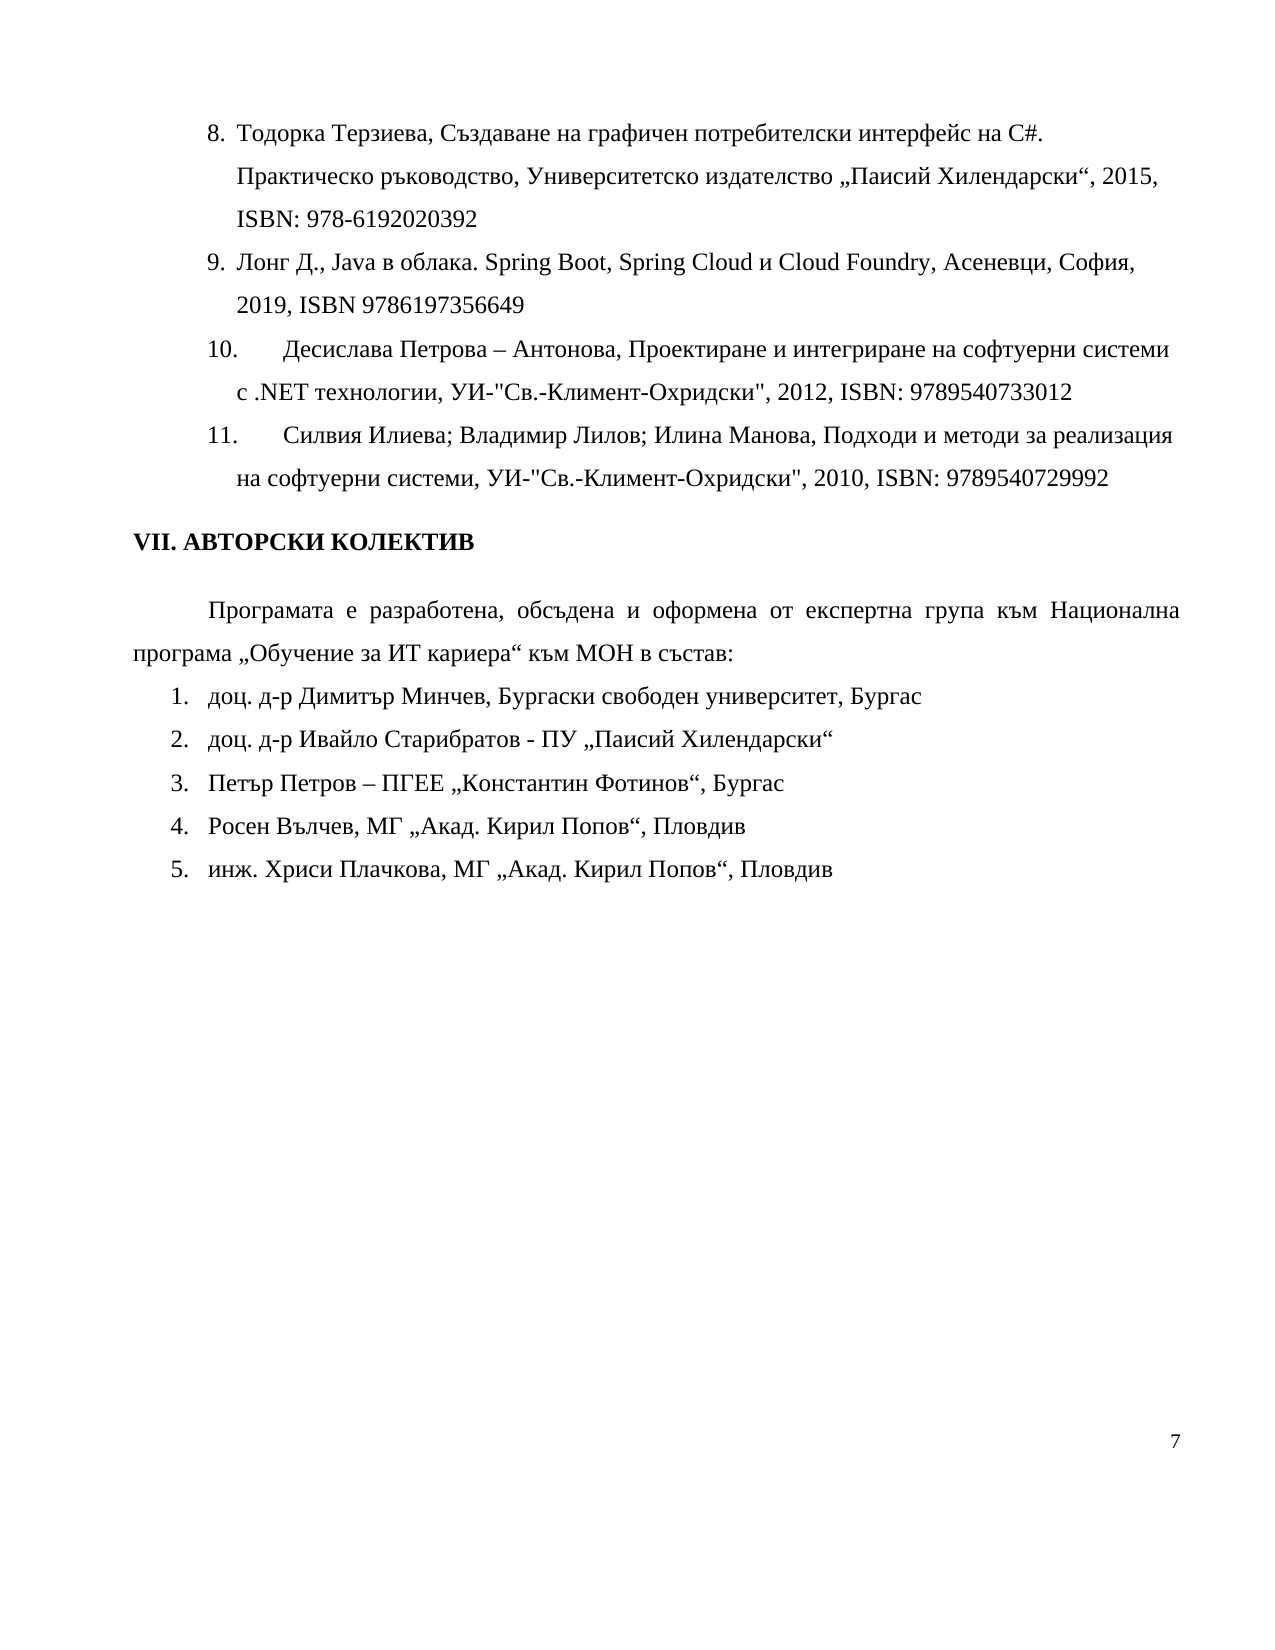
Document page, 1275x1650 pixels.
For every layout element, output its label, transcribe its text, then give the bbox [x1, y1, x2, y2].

list Лонг Д., Java в облака. Spring Boot, Spring Cloud и Cloud Foundry, Асеневци, София, 2019, ISBN 9786197356649 [207, 247, 1181, 319]
list Силвия Илиева; Владимир Лилов; Илина Манова, Подходи и методи за реализация на софтуерни системи, УИ-"Св.-Климент-Охридски", 2010, ISBN: 9789540729992 [207, 420, 1181, 492]
text VII. АВТОРСКИ КОЛЕКТИВ [133, 527, 1181, 556]
list Росен Вълчев, МГ „Акад. Кирил Попов“, Пловдив [170, 811, 1181, 839]
text Програмата е разработена, обсъдена и оформена от експертна група към Национална програма „Обучение за ИТ кариера“ към МОН в състав: [133, 595, 1181, 667]
list Тодорка Терзиева, Създаване на графичен потребителски интерфейс на C#. Практическо ръководство, Университетско издателство „Паисий Хилендарски“, 2015, ISBN: 978-6192020392 [207, 118, 1181, 233]
list доц. д-р Ивайло Старибратов - ПУ „Паисий Хилендарски“ [170, 724, 1181, 753]
list инж. Хриси Плачкова, МГ „Акад. Кирил Попов“, Пловдив [170, 854, 1181, 883]
list Десислава Петрова – Антонова, Проектиране и интегриране на софтуерни системи с .NET технологии, УИ-"Св.-Климент-Охридски", 2012, ISBN: 9789540733012 [207, 334, 1181, 406]
list Петър Петров – ПГЕЕ „Константин Фотинов“, Бургас [170, 768, 1181, 796]
list доц. д-р Димитър Минчев, Бургаски свободен университет, Бургас [170, 681, 1181, 710]
